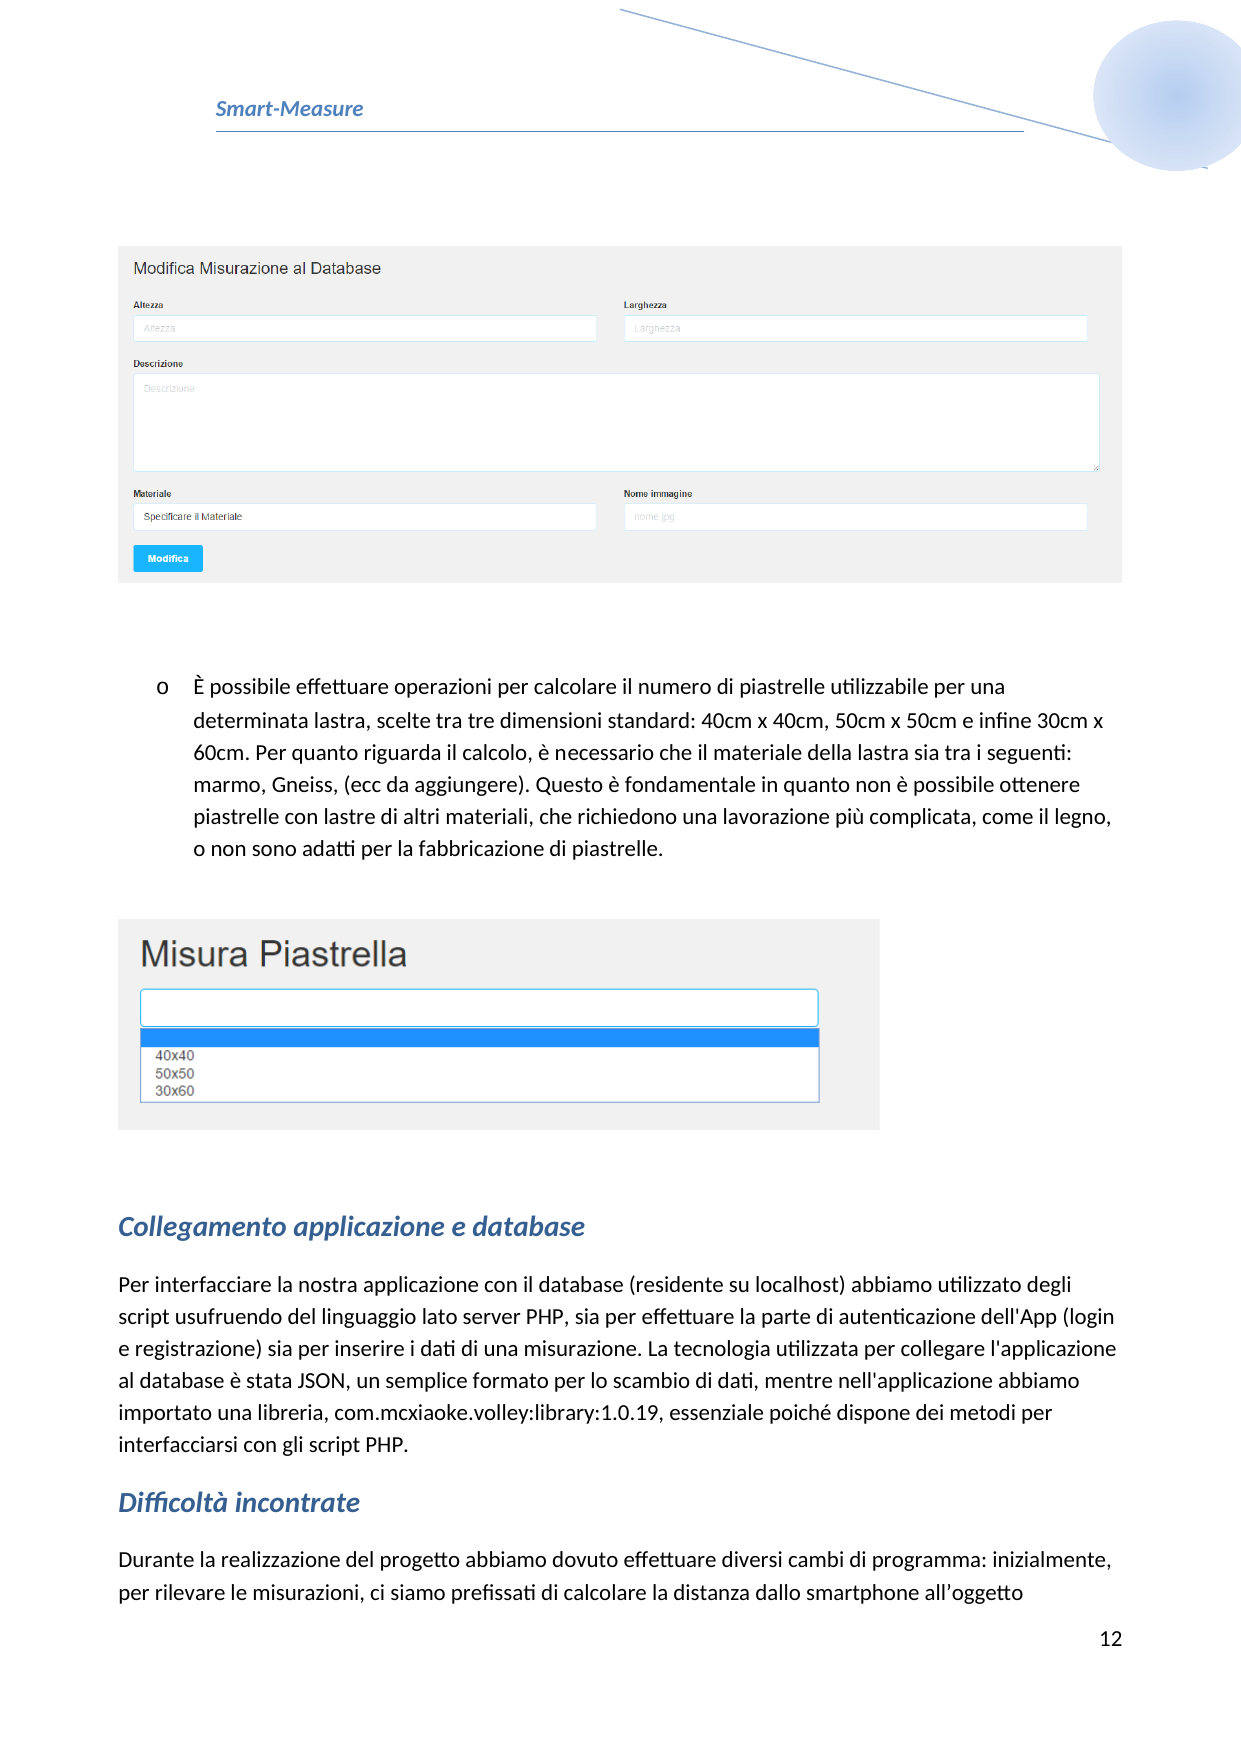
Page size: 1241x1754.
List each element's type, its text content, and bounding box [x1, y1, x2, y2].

text Difficoltà incontrate [118, 1484, 1122, 1519]
picture [118, 246, 1123, 583]
list È possibile effettuare operazioni per calcolare il numero di piastrelle utilizzabile per una determinata lastra, scelte tra tre dimensioni standard: 40cm x 40cm, 50cm x 50cm e infine 30cm x 60cm. Per quanto riguarda il calcolo, è necessario che il materiale della lastra sia tra i seguenti: marmo, Gneiss, (ecc da aggiungere). Questo è fondamentale in quanto non è possibile ottenere piastrelle con lastre di altri materiali, che richiedono una lavorazione più complicata, come il legno, o non sono adatti per la fabbricazione di piastrelle. [156, 672, 1122, 862]
text Per interfacciare la nostra applicazione con il database (residente su localhost) abbiamo utilizzato degli script usufruendo del linguaggio lato server PHP, sia per effettuare la parte di autenticazione dell'App (login e registrazione) sia per inserire i dati di una misurazione. La tecnologia utilizzata per collegare l'applicazione al database è stata JSON, un semplice formato per lo scambio di dati, mentre nell'applicazione abbiamo importato una libreria, com.mcxiaoke.volley:library:1.0.19, essenziale poiché dispone dei metodi per interfacciarsi con gli script PHP. [118, 1270, 1122, 1459]
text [118, 1545, 1122, 1606]
text Collegamento applicazione e database [118, 1208, 1122, 1243]
picture [118, 919, 880, 1130]
